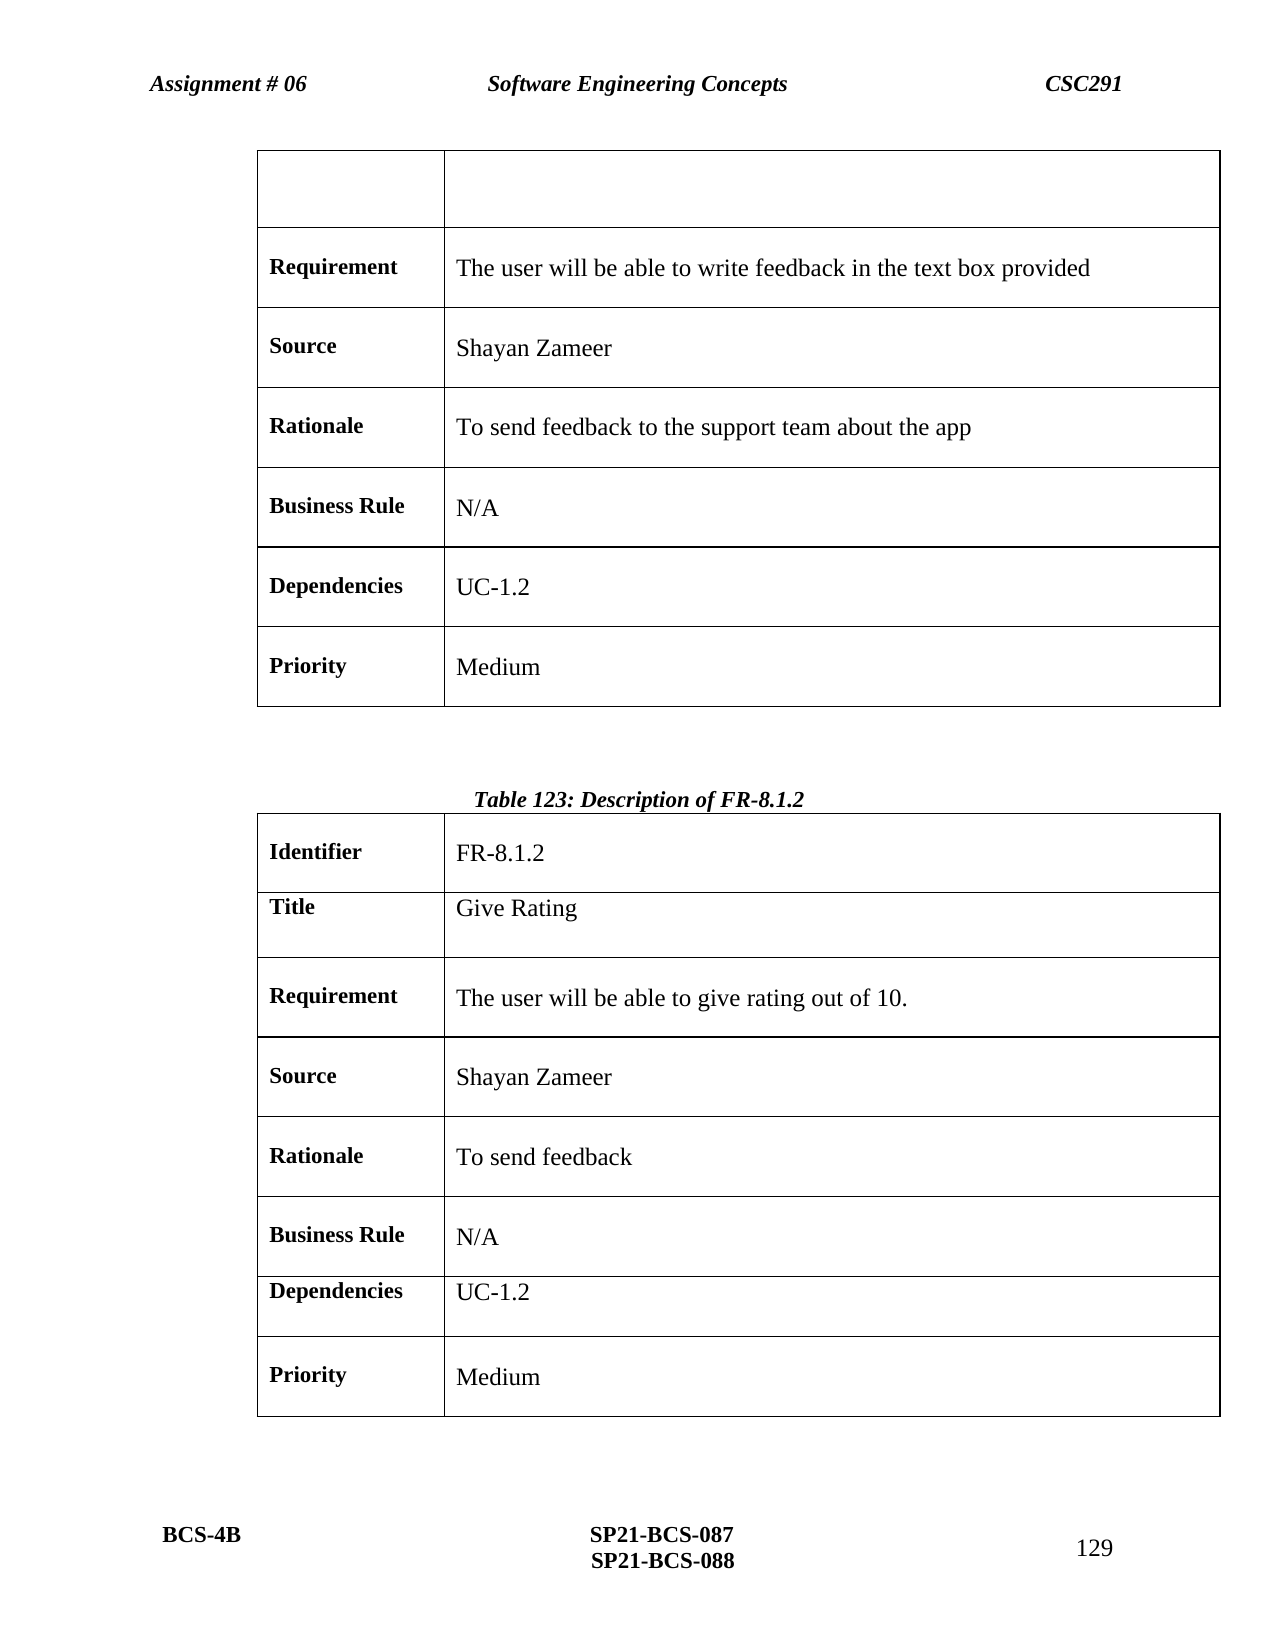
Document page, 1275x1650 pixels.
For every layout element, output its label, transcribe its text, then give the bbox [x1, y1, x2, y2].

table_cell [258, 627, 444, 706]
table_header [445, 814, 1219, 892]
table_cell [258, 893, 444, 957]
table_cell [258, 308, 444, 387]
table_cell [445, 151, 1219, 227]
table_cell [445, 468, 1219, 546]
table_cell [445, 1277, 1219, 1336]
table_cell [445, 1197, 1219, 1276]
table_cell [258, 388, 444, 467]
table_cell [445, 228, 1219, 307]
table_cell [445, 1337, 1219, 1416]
text Table 123: Description of FR-8.1.2 [154, 786, 1125, 812]
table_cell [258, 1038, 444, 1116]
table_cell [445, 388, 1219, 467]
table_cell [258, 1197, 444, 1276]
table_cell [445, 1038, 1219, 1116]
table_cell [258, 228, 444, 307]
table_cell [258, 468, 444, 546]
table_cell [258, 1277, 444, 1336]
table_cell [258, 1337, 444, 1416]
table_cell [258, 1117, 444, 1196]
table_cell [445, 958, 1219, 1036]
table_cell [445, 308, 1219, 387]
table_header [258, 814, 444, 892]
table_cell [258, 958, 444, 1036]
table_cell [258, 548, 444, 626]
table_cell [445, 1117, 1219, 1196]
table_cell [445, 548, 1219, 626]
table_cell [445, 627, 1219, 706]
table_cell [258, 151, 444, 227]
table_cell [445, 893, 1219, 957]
